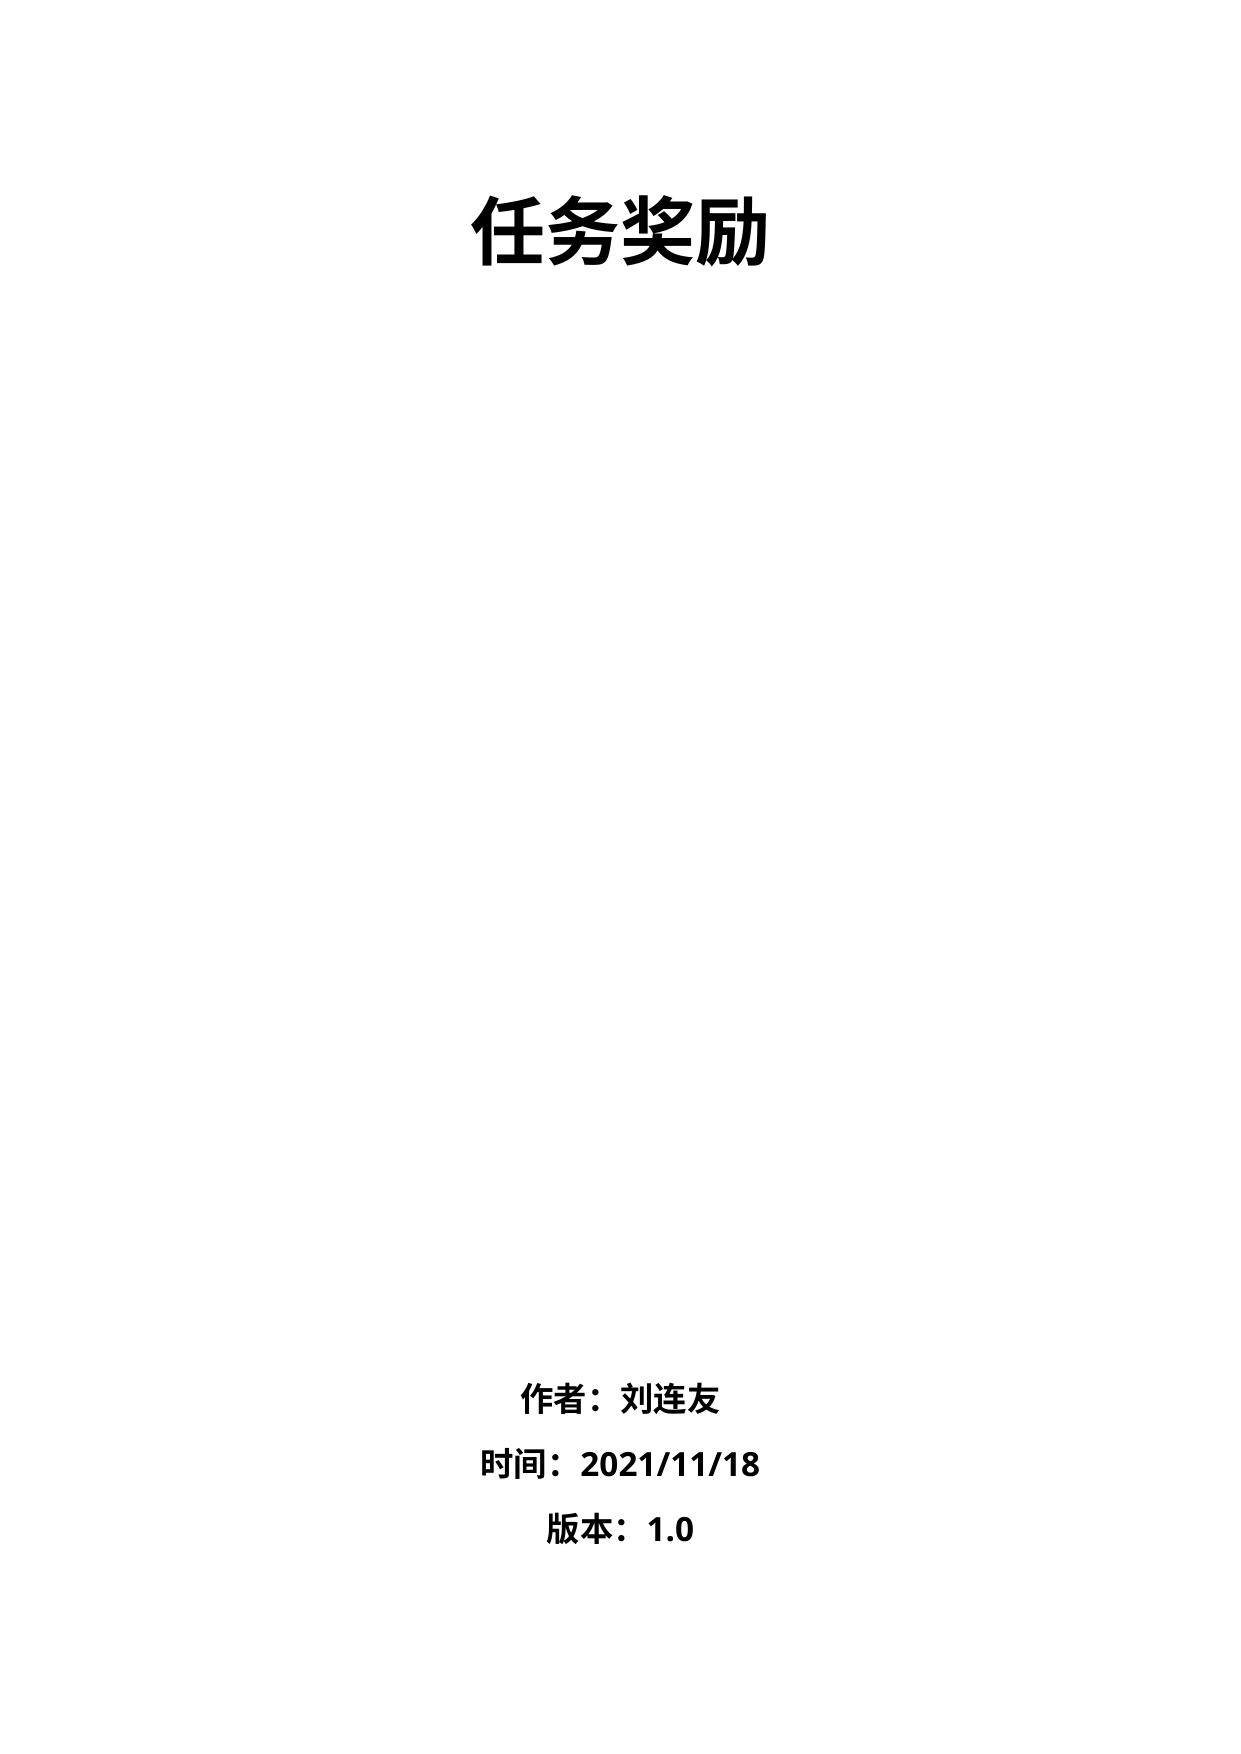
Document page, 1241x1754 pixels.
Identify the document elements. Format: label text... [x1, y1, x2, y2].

text 时间：2021/11/18 [187, 1429, 1053, 1494]
text 任务奖励 [187, 162, 1053, 292]
text 版本：1.0 [187, 1494, 1053, 1559]
text 作者：刘连友 [187, 1364, 1053, 1429]
